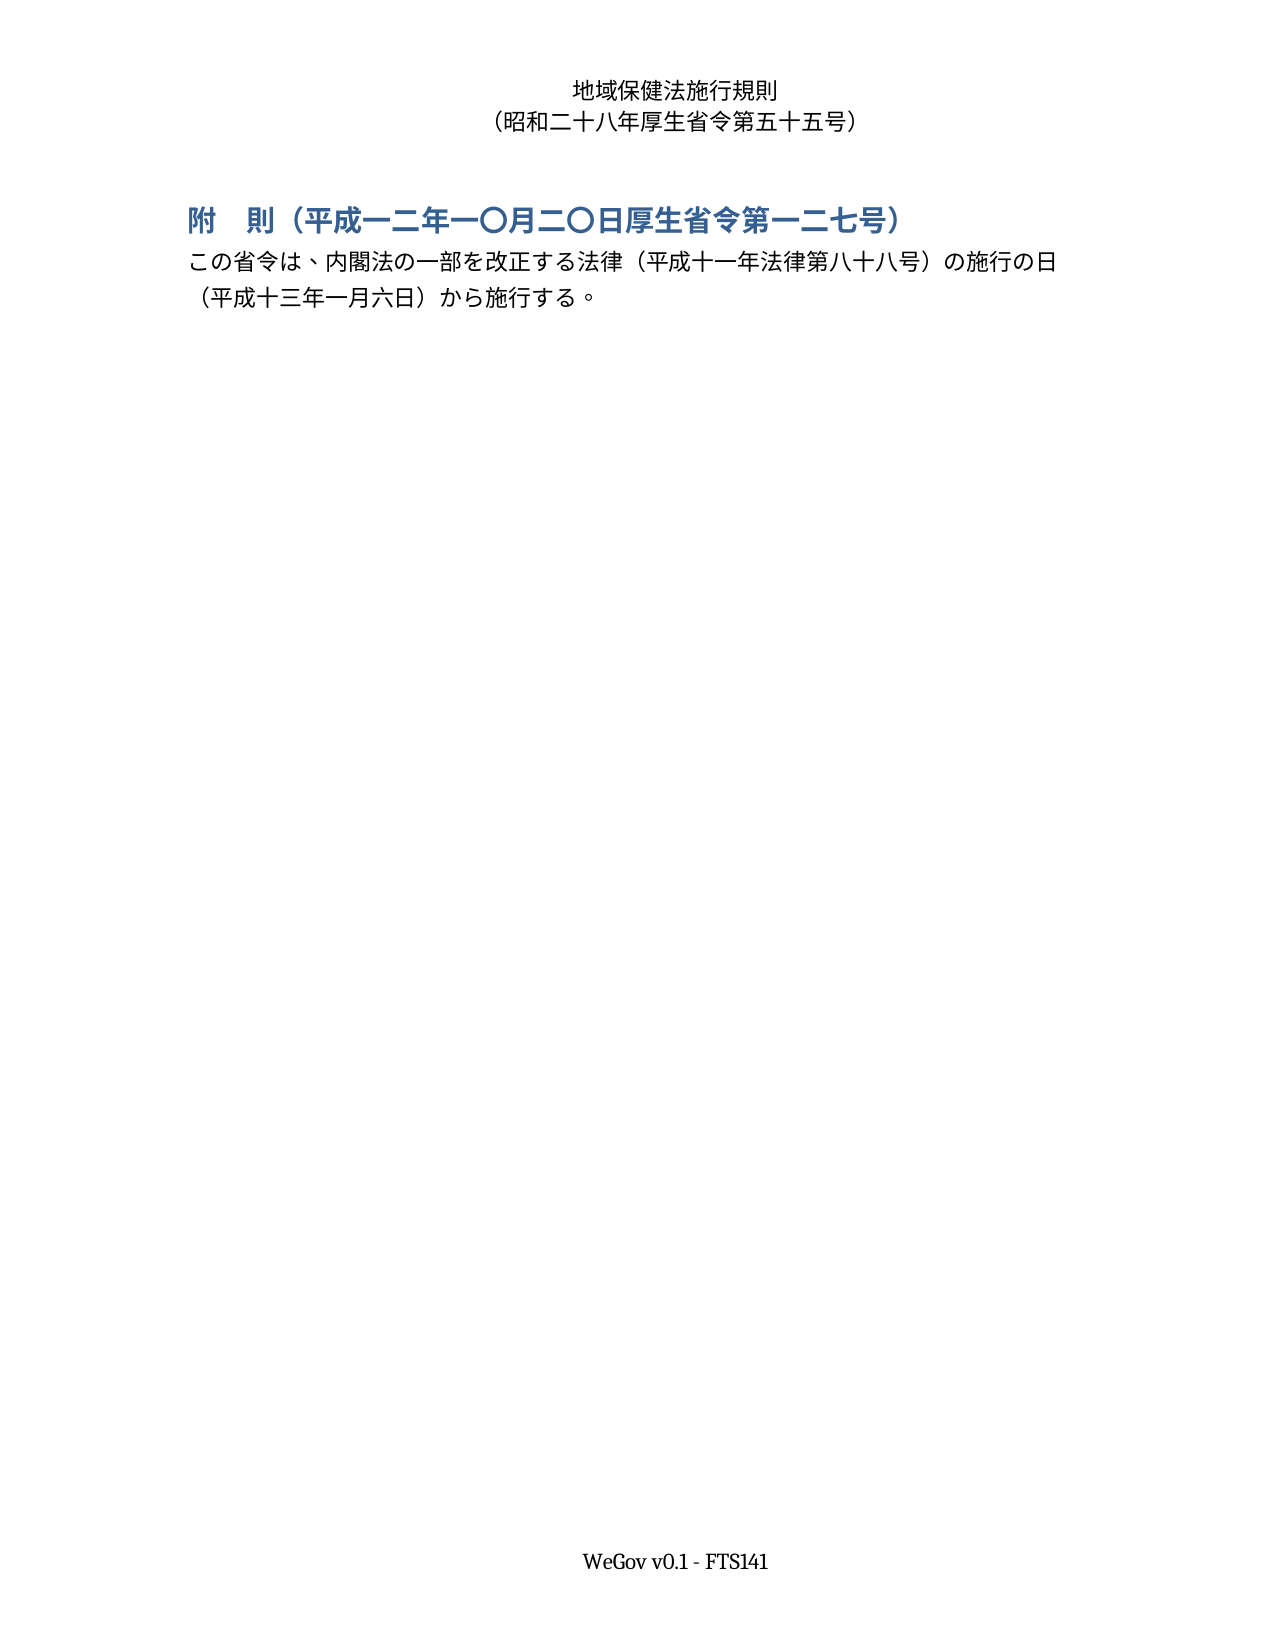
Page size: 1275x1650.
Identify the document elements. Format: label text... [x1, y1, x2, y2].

text この省令は、内閣法の一部を改正する法律（平成十一年法律第八十八号）の施行の日（平成十三年一月六日）から施行する。 [187, 246, 1087, 313]
subtitle 附 則（平成一二年一〇月二〇日厚生省令第一二七号） [187, 200, 1087, 240]
